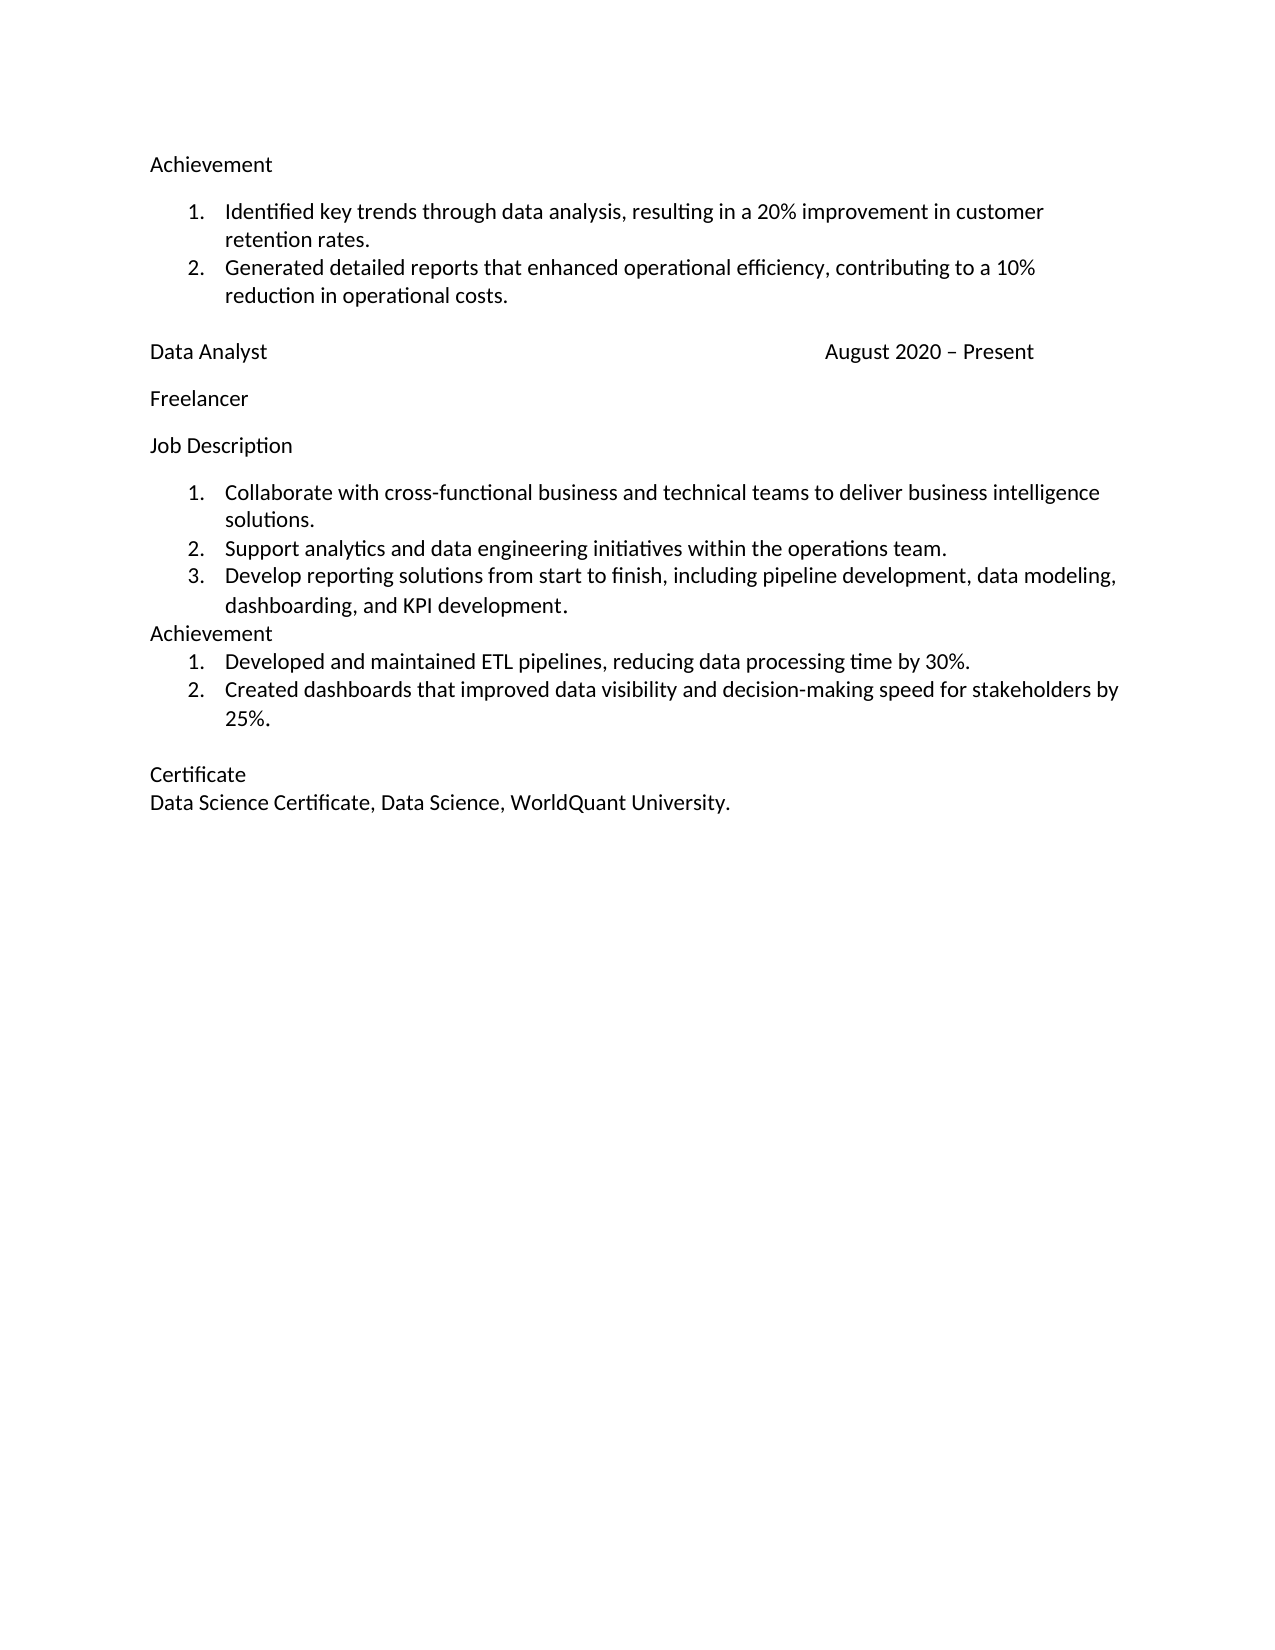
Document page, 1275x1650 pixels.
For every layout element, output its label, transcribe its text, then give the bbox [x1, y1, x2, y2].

list Created dashboards that improved data visibility and decision-making speed for stakeholders by 25%. [187, 675, 1125, 732]
text Certificate [150, 760, 1125, 788]
list Generated detailed reports that enhanced operational efficiency, contributing to a 10% reduction in operational costs. [187, 253, 1125, 309]
text Data Science Certificate, Data Science, WorldQuant University. [150, 788, 1125, 816]
list Develop reporting solutions from start to finish, including pipeline development, data modeling, dashboarding, and KPI development. [187, 562, 1125, 619]
text Data Analyst August 2020 – Present [150, 337, 1125, 365]
text Freelancer [150, 384, 1125, 412]
list Identified key trends through data analysis, resulting in a 20% improvement in customer retention rates. [187, 197, 1125, 253]
text Achievement [150, 619, 1125, 647]
list Support analytics and data engineering initiatives within the operations team. [187, 534, 1125, 562]
text Job Description [150, 431, 1125, 459]
list Developed and maintained ETL pipelines, reducing data processing time by 30%. [187, 647, 1125, 675]
list Collaborate with cross-functional business and technical teams to deliver business intelligence solutions. [187, 478, 1125, 534]
text Achievement [150, 150, 1125, 178]
